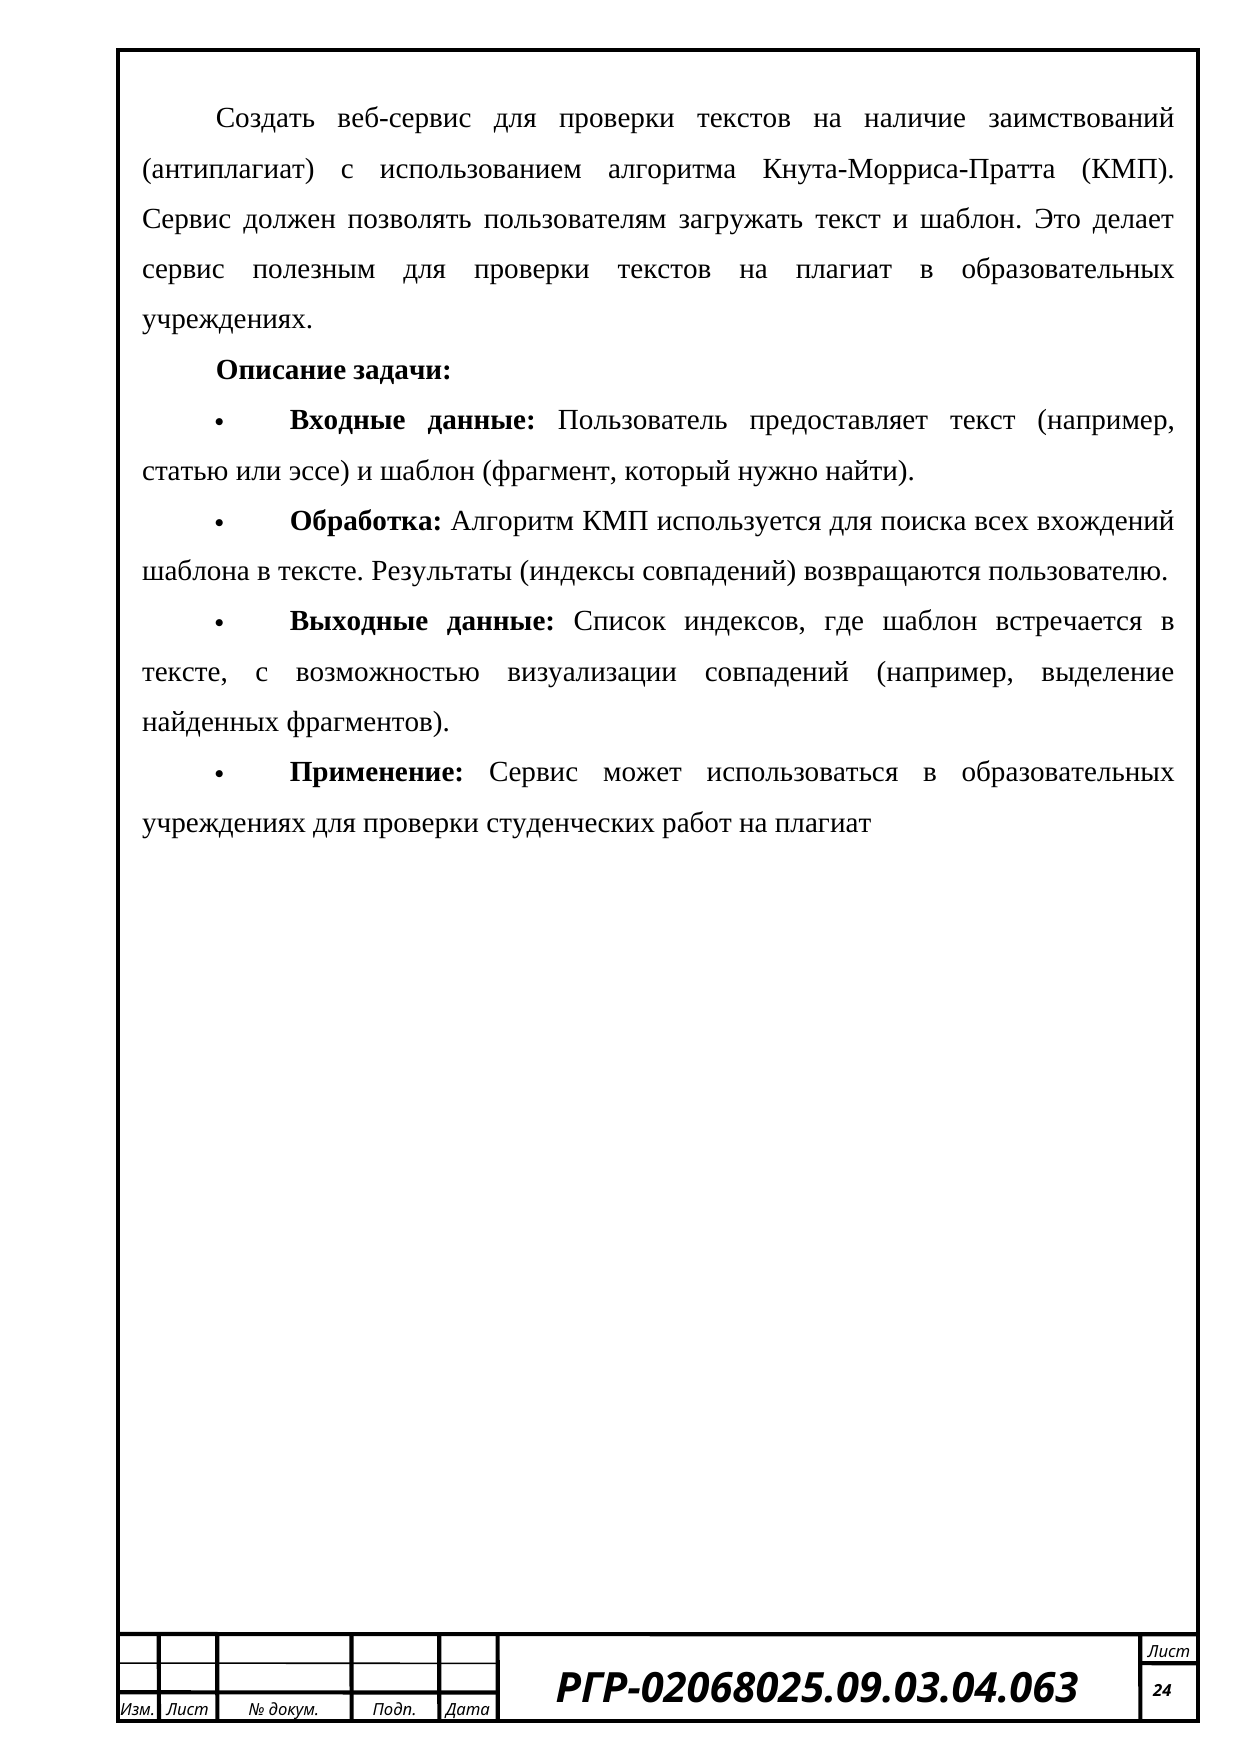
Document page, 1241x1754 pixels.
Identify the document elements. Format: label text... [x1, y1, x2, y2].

text Описание задачи: [142, 352, 1175, 386]
list Входные данные: Пользователь предоставляет текст (например, статью или эссе) и шаблон (фрагмент, который нужно найти). [142, 402, 1175, 486]
text Создать веб-сервис для проверки текстов на наличие заимствований (антиплагиат) с использованием алгоритма Кнута-Морриса-Пратта (КМП). Сервис должен позволять пользователям загружать текст и шаблон. Это делает сервис полезным для проверки текстов на плагиат в образовательных учреждениях. [142, 100, 1175, 335]
list Выходные данные: Список индексов, где шаблон встречается в тексте, с возможностью визуализации совпадений (например, выделение найденных фрагментов). [142, 603, 1175, 738]
list Применение: Сервис может использоваться в образовательных учреждениях для проверки студенческих работ на плагиат [142, 754, 1175, 838]
list Обработка: Алгоритм КМП используется для поиска всех вхождений шаблона в тексте. Результаты (индексы совпадений) возвращаются пользователю. [142, 503, 1175, 587]
